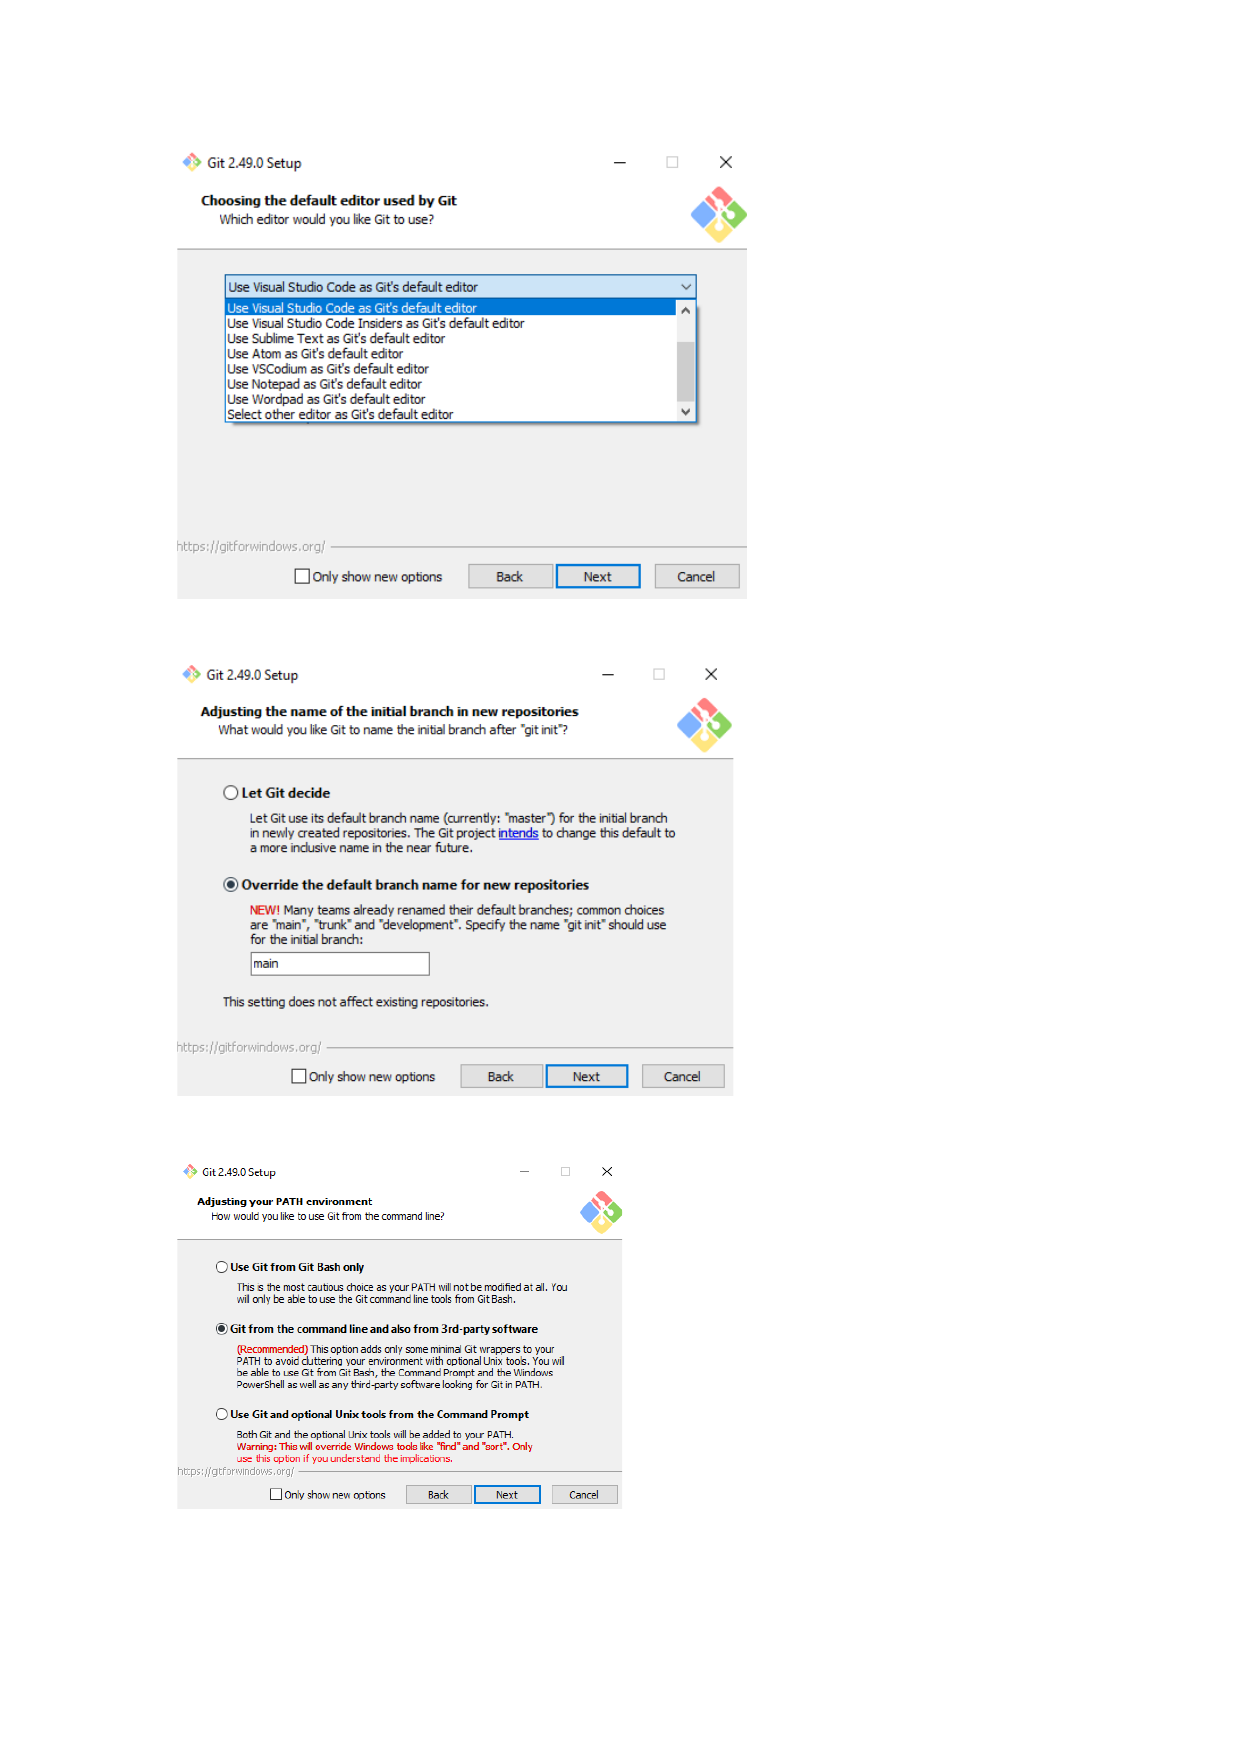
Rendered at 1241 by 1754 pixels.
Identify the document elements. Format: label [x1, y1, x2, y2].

picture [177, 147, 747, 599]
picture [177, 1161, 623, 1509]
picture [177, 664, 734, 1096]
